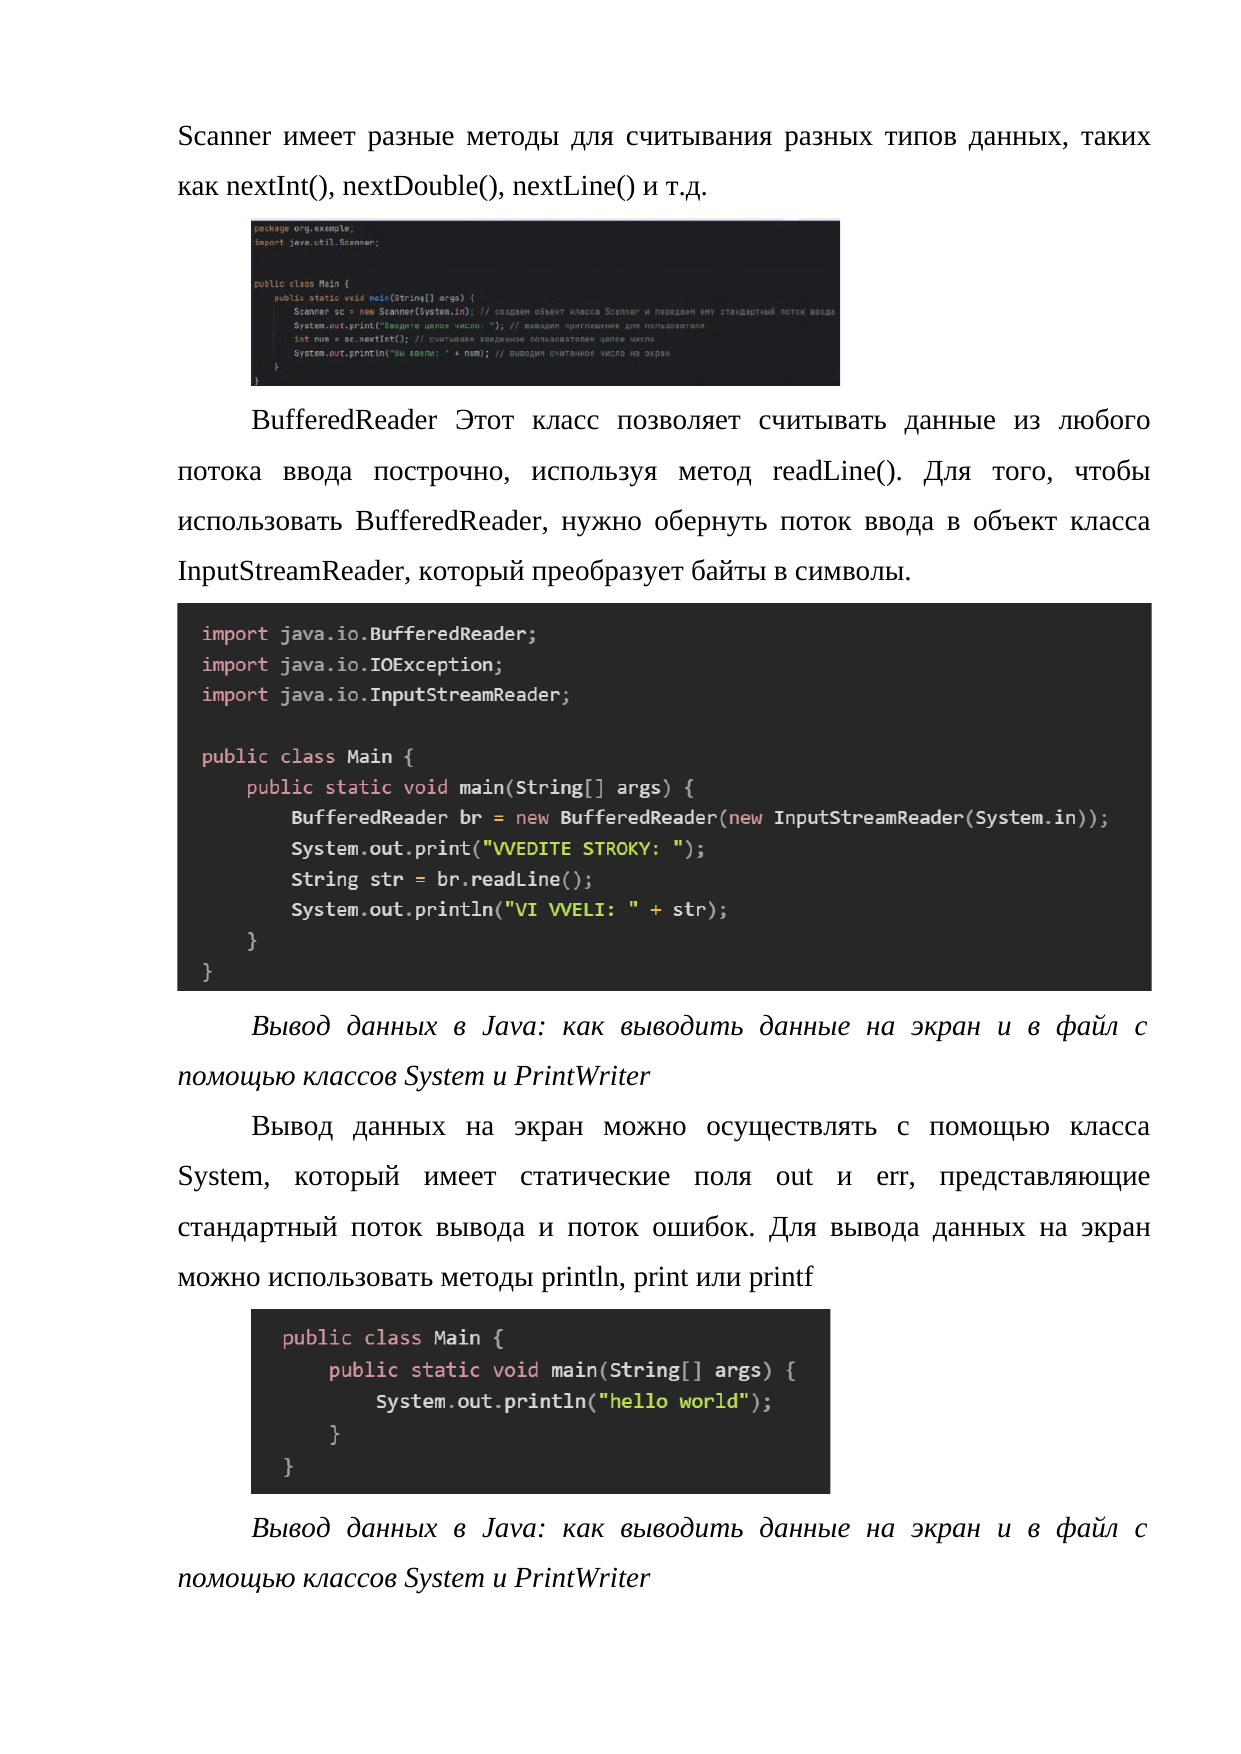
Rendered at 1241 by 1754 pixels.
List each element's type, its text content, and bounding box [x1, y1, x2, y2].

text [177, 118, 1152, 202]
text Вывод данных в Јаvа: как выводить данные на экран и в файл с помощью классов System и PrintWriter [177, 1008, 1152, 1091]
picture [251, 1309, 831, 1494]
picture [251, 218, 841, 386]
text Вывод данных в Java: как выводить данные на экран и в файл с помощью классов System и PrintWriter [177, 1510, 1152, 1594]
picture [177, 603, 1152, 991]
text Вывод данных на экран можно осуществлять с помощью класса System, который имеет статические поля out и err, представляющие стандартный поток вывода и поток ошибок. Для вывода данных на экран можно использовать методы println, print или printf [177, 1108, 1152, 1293]
text BufferedReader Этот класс позволяет считывать данные из любого потока ввода построчно, используя метод readLine(). Для того, чтобы использовать BufferedReader, нужно обернуть поток ввода в объект класса InputStreamReader, который преобразует байты в символы. [177, 402, 1152, 587]
